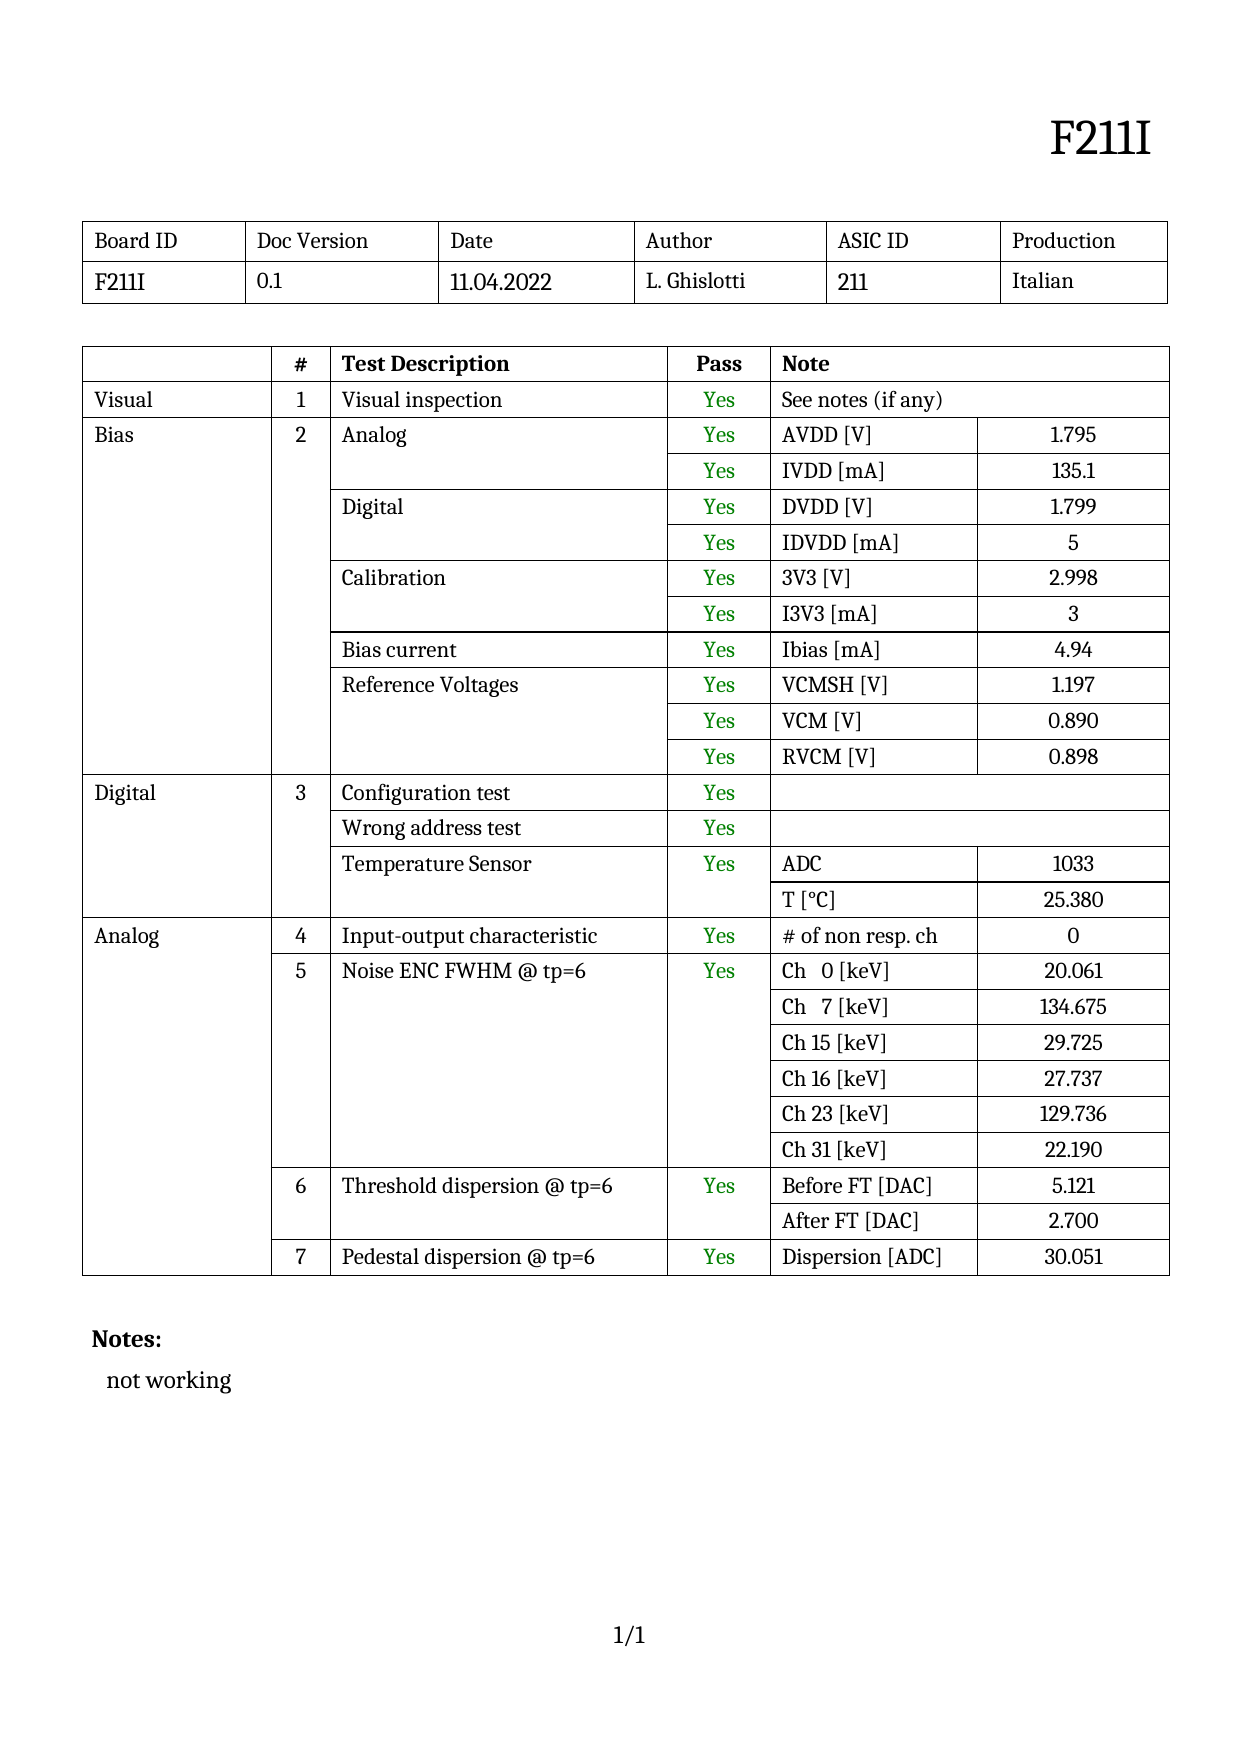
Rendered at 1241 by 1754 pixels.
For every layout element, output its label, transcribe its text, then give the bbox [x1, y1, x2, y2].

table_cell Bias current [331, 633, 667, 667]
table_cell 0 [978, 918, 1169, 953]
table_cell Temperature Sensor [331, 847, 667, 917]
table_cell 30.051 [978, 1240, 1169, 1274]
table_cell 4 [272, 918, 330, 953]
table_cell 5 [978, 525, 1169, 560]
table_cell VCMSH [V] [771, 668, 977, 703]
table_cell 134.675 [978, 990, 1169, 1024]
table_cell Ch 31 [keV] [771, 1133, 977, 1167]
table_cell 6 [272, 1168, 330, 1239]
table_cell [771, 775, 1169, 810]
table_cell Calibration [331, 561, 667, 631]
table_header Test Description [331, 347, 667, 381]
table_cell RVCM [V] [771, 740, 977, 774]
table_cell Yes [668, 597, 770, 631]
table_cell 4.94 [978, 633, 1169, 667]
table_cell Wrong address test [331, 811, 667, 846]
table_header Date [439, 222, 634, 261]
table_cell Analog [83, 918, 271, 1274]
table_cell Yes [668, 811, 770, 846]
table_cell Noise ENC FWHM @ tp=6 [331, 954, 667, 1167]
table_cell Pedestal dispersion @ tp=6 [331, 1240, 667, 1274]
table_cell Yes [668, 1168, 770, 1239]
table_cell DVDD [V] [771, 490, 977, 524]
table_cell 211 [827, 262, 1000, 303]
table_cell Yes [668, 847, 770, 917]
table_header Board ID [83, 222, 245, 261]
table_cell Configuration test [331, 775, 667, 810]
table_cell 3V3 [V] [771, 561, 977, 596]
table_cell VCM [V] [771, 704, 977, 738]
table_cell F211I [83, 262, 245, 303]
table_header [83, 347, 271, 381]
table_cell Yes [668, 525, 770, 560]
table_header Doc Version [246, 222, 438, 261]
table_cell 25.380 [978, 883, 1169, 917]
table_header Production [1001, 222, 1167, 261]
table_cell 2 [272, 418, 330, 774]
table_cell Digital [331, 490, 667, 560]
table_cell Threshold dispersion @ tp=6 [331, 1168, 667, 1239]
table_cell Ch 23 [keV] [771, 1097, 977, 1132]
table_cell See notes (if any) [771, 382, 1169, 417]
table_cell Yes [668, 561, 770, 596]
table_cell Ibias [mA] [771, 633, 977, 667]
table_cell L. Ghislotti [635, 262, 826, 303]
table_cell Dispersion [ADC] [771, 1240, 977, 1274]
table_header Note [771, 347, 1169, 381]
table_cell Yes [668, 954, 770, 1167]
table_cell 7 [272, 1240, 330, 1274]
table_cell Yes [668, 418, 770, 453]
table_cell Input-output characteristic [331, 918, 667, 953]
table_cell Ch 0 [keV] [771, 954, 977, 989]
table_cell Yes [668, 633, 770, 667]
table_cell 5 [272, 954, 330, 1167]
table_cell Visual [83, 382, 271, 417]
table_cell Visual inspection [331, 382, 667, 417]
table_cell 20.061 [978, 954, 1169, 989]
table_cell IVDD [mA] [771, 454, 977, 488]
table_cell 129.736 [978, 1097, 1169, 1132]
table_cell Ch 15 [keV] [771, 1025, 977, 1060]
table_header Pass [668, 347, 770, 381]
table_cell Yes [668, 918, 770, 953]
table_cell 2.998 [978, 561, 1169, 596]
table_cell IDVDD [mA] [771, 525, 977, 560]
table_cell 27.737 [978, 1061, 1169, 1096]
table_cell Yes [668, 668, 770, 703]
table_cell 1.795 [978, 418, 1169, 453]
table_cell Yes [668, 490, 770, 524]
table_header Author [635, 222, 826, 261]
table_cell Yes [668, 775, 770, 810]
text F211I [106, 110, 1152, 167]
table_cell Digital [83, 775, 271, 917]
table_cell T [°C] [771, 883, 977, 917]
table_cell 1.197 [978, 668, 1169, 703]
table_cell 2.700 [978, 1204, 1169, 1239]
table_cell Bias [83, 418, 271, 774]
table_cell Yes [668, 382, 770, 417]
table_cell Analog [331, 418, 667, 488]
table_cell 0.890 [978, 704, 1169, 738]
table_header ASIC ID [827, 222, 1000, 261]
table_cell 0.898 [978, 740, 1169, 774]
table_cell 3 [978, 597, 1169, 631]
table_cell 5.121 [978, 1168, 1169, 1203]
table_cell Yes [668, 1240, 770, 1274]
table_cell Reference Voltages [331, 668, 667, 774]
text not working [106, 1366, 1152, 1395]
table_cell Before FT [DAC] [771, 1168, 977, 1203]
table_cell 1.799 [978, 490, 1169, 524]
table_cell Yes [668, 454, 770, 488]
table_cell [771, 811, 1169, 846]
table_cell 22.190 [978, 1133, 1169, 1167]
table_cell # of non resp. ch [771, 918, 977, 953]
table_cell Ch 16 [keV] [771, 1061, 977, 1096]
text Notes: [91, 1325, 1152, 1354]
table_cell Italian [1001, 262, 1167, 303]
table_cell AVDD [V] [771, 418, 977, 453]
table_cell 29.725 [978, 1025, 1169, 1060]
table_cell 11.04.2022 [439, 262, 634, 303]
table_cell I3V3 [mA] [771, 597, 977, 631]
table_cell 135.1 [978, 454, 1169, 488]
table_cell 1033 [978, 847, 1169, 881]
table_header # [272, 347, 330, 381]
table_cell 0.1 [246, 262, 438, 303]
table_cell ADC [771, 847, 977, 881]
table_cell Yes [668, 740, 770, 774]
table_cell 3 [272, 775, 330, 917]
table_cell Ch 7 [keV] [771, 990, 977, 1024]
table_cell After FT [DAC] [771, 1204, 977, 1239]
table_cell 1 [272, 382, 330, 417]
table_cell Yes [668, 704, 770, 738]
